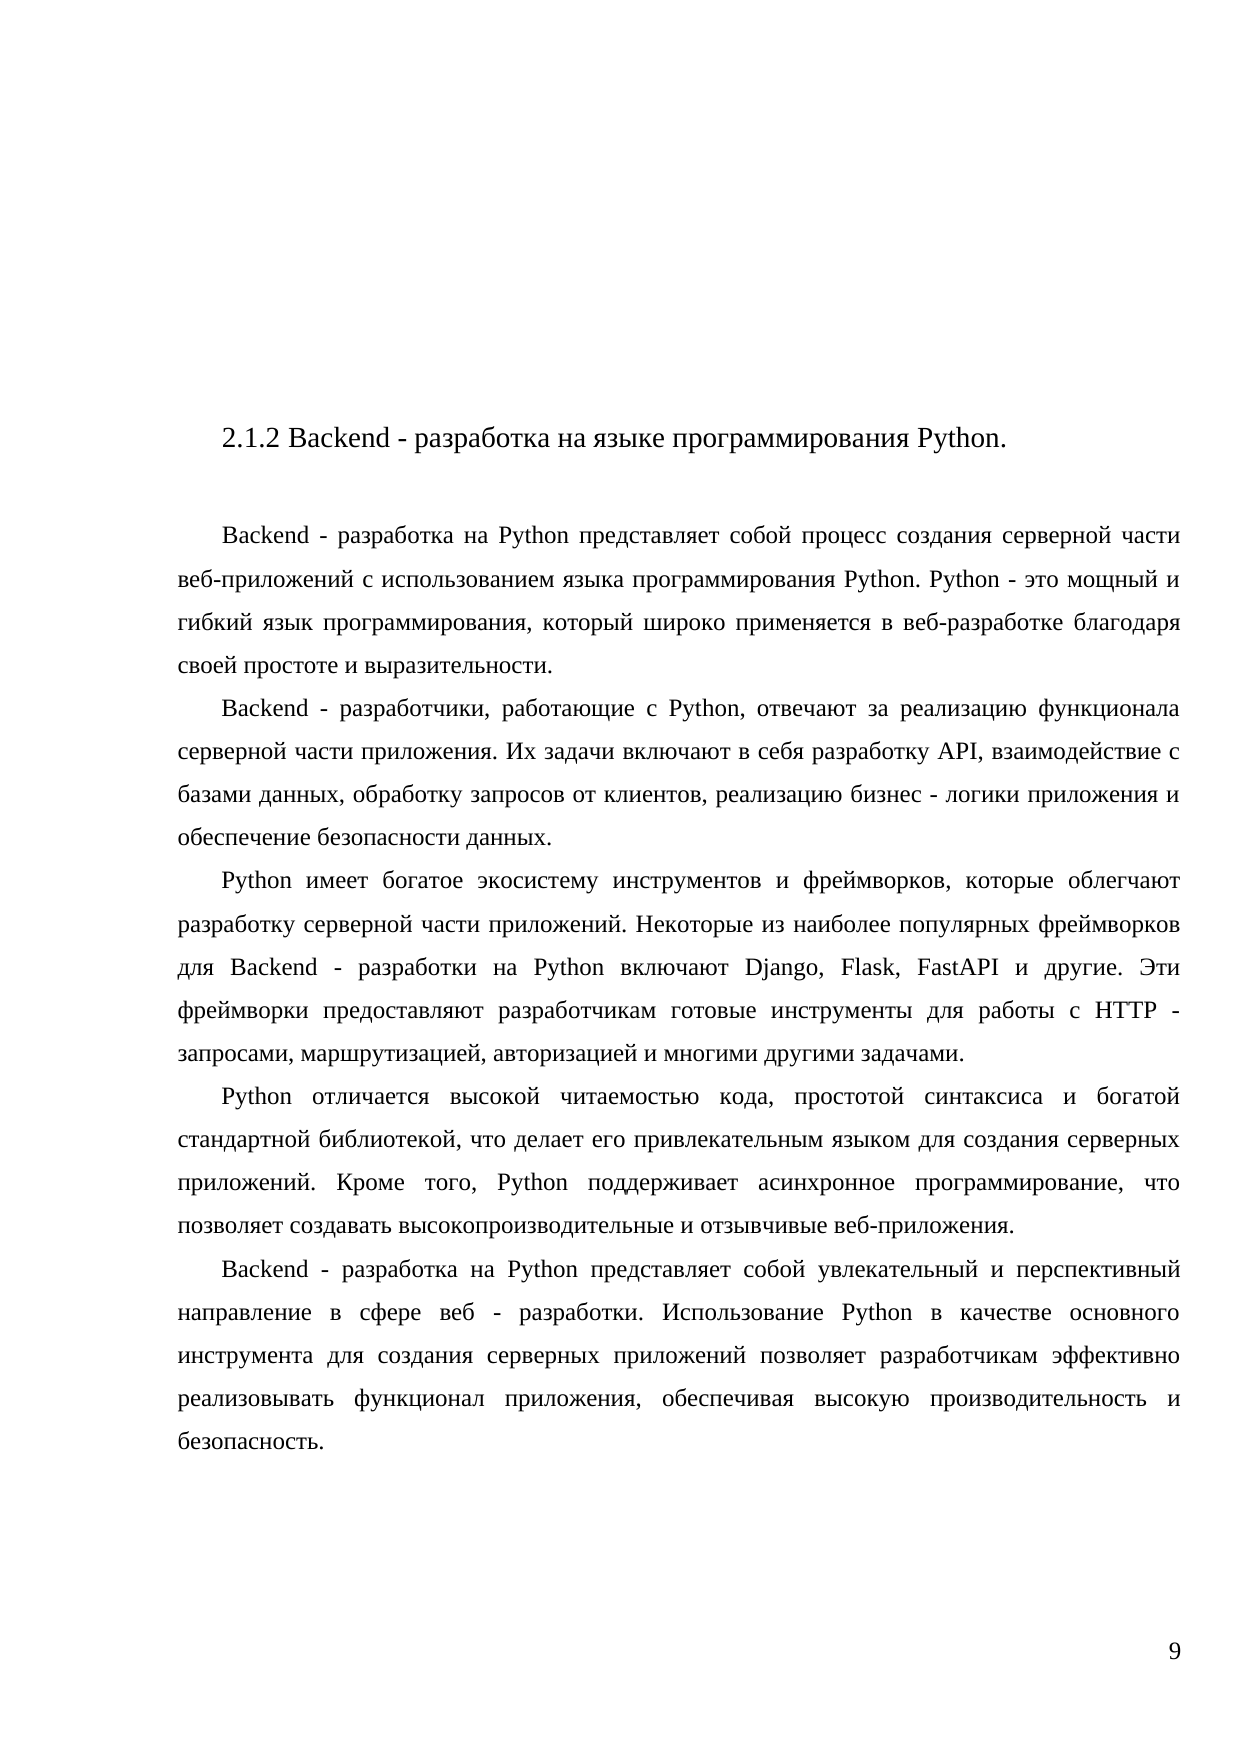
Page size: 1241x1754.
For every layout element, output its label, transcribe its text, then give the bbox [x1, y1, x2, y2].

text Backend - разработка на Python представляет собой увлекательный и перспективный направление в сфере веб - разработки. Использование Python в качестве основного инструмента для создания серверных приложений позволяет разработчикам эффективно реализовывать функционал приложения, обеспечивая высокую производительность и безопасность. [177, 1254, 1181, 1455]
text Backend - разработка на Python представляет собой процесс создания серверной части веб-приложений с использованием языка программирования Python. Python - это мощный и гибкий язык программирования, который широко применяется в веб-разработке благодаря своей простоте и выразительности. [177, 521, 1181, 679]
text Python отличается высокой читаемостью кода, простотой синтаксиса и богатой стандартной библиотекой, что делает его привлекательным языком для создания серверных приложений. Кроме того, Python поддерживает асинхронное программирование, что позволяет создавать высокопроизводительные и отзывчивые веб-приложения. [177, 1081, 1181, 1239]
text Backend - разработчики, работающие с Python, отвечают за реализацию функционала серверной части приложения. Их задачи включают в себя разработку API, взаимодействие с базами данных, обработку запросов от клиентов, реализацию бизнес - логики приложения и обеспечение безопасности данных. [177, 693, 1181, 851]
list Backend - разработка на языке программирования Python. [222, 420, 1181, 453]
text Python имеет богатое экосистему инструментов и фреймворков, которые облегчают разработку серверной части приложений. Некоторые из наиболее популярных фреймворков для Backend - разработки на Python включают Django, Flask, FastAPI и другие. Эти фреймворки предоставляют разработчикам готовые инструменты для работы с HTTP - запросами, маршрутизацией, авторизацией и многими другими задачами. [177, 866, 1181, 1067]
